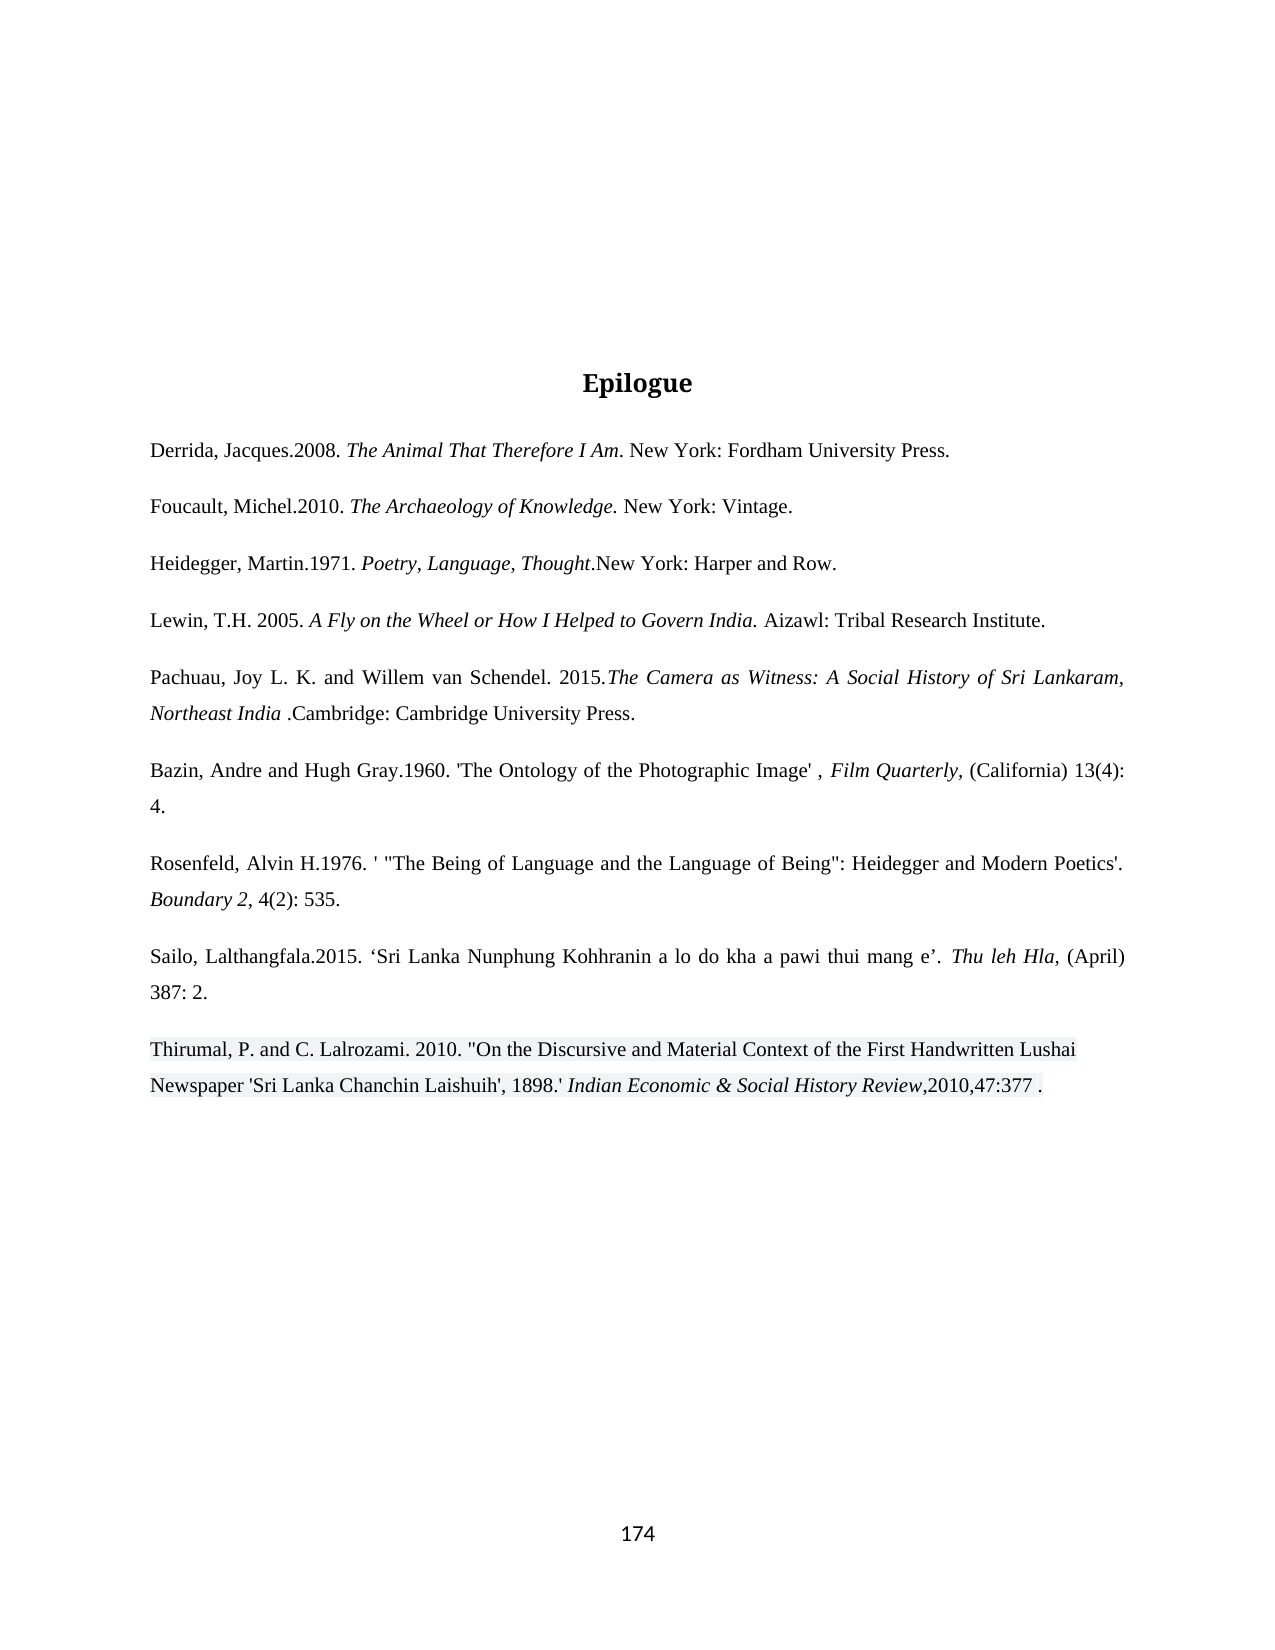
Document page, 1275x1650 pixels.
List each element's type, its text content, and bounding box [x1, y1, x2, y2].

text Lewin, T.H. 2005. A Fly on the Wheel or How I Helped to Govern India. Aizawl: Tribal Research Institute. [150, 608, 1125, 632]
text Heidegger, Martin.1971. Poetry, Language, Thought.New York: Harper and Row. [150, 551, 1125, 575]
text Pachuau, Joy L. K. and Willem van Schendel. 2015.The Camera as Witness: A Social History of Sri Lankaram, Northeast India .Cambridge: Cambridge University Press. [150, 665, 1125, 725]
text Sailo, Lalthangfala.2015. ‘Sri Lanka Nunphung Kohhranin a lo do kha a pawi thui mang e’. Thu leh Hla, (April) 387: 2. [150, 944, 1125, 1004]
text Rosenfeld, Alvin H.1976. ' "The Being of Language and the Language of Being": Heidegger and Modern Poetics'. Boundary 2, 4(2): 535. [150, 851, 1125, 911]
text Derrida, Jacques.2008. The Animal That Therefore I Am. New York: Fordham University Press. [150, 437, 1125, 462]
text Epilogue [150, 366, 1125, 400]
text Foucault, Michel.2010. The Archaeology of Knowledge. New York: Vintage. [150, 494, 1125, 518]
text Bazin, Andre and Hugh Gray.1960. 'The Ontology of the Photographic Image' , Film Quarterly, (California) 13(4): 4. [150, 758, 1125, 818]
text Thirumal, P. and C. Lalrozami. 2010. "On the Discursive and Material Context of the First Handwritten Lushai Newspaper 'Sri Lanka Chanchin Laishuih', 1898.' Indian Economic & Social History Review,2010,47:377 . [150, 1037, 1125, 1097]
